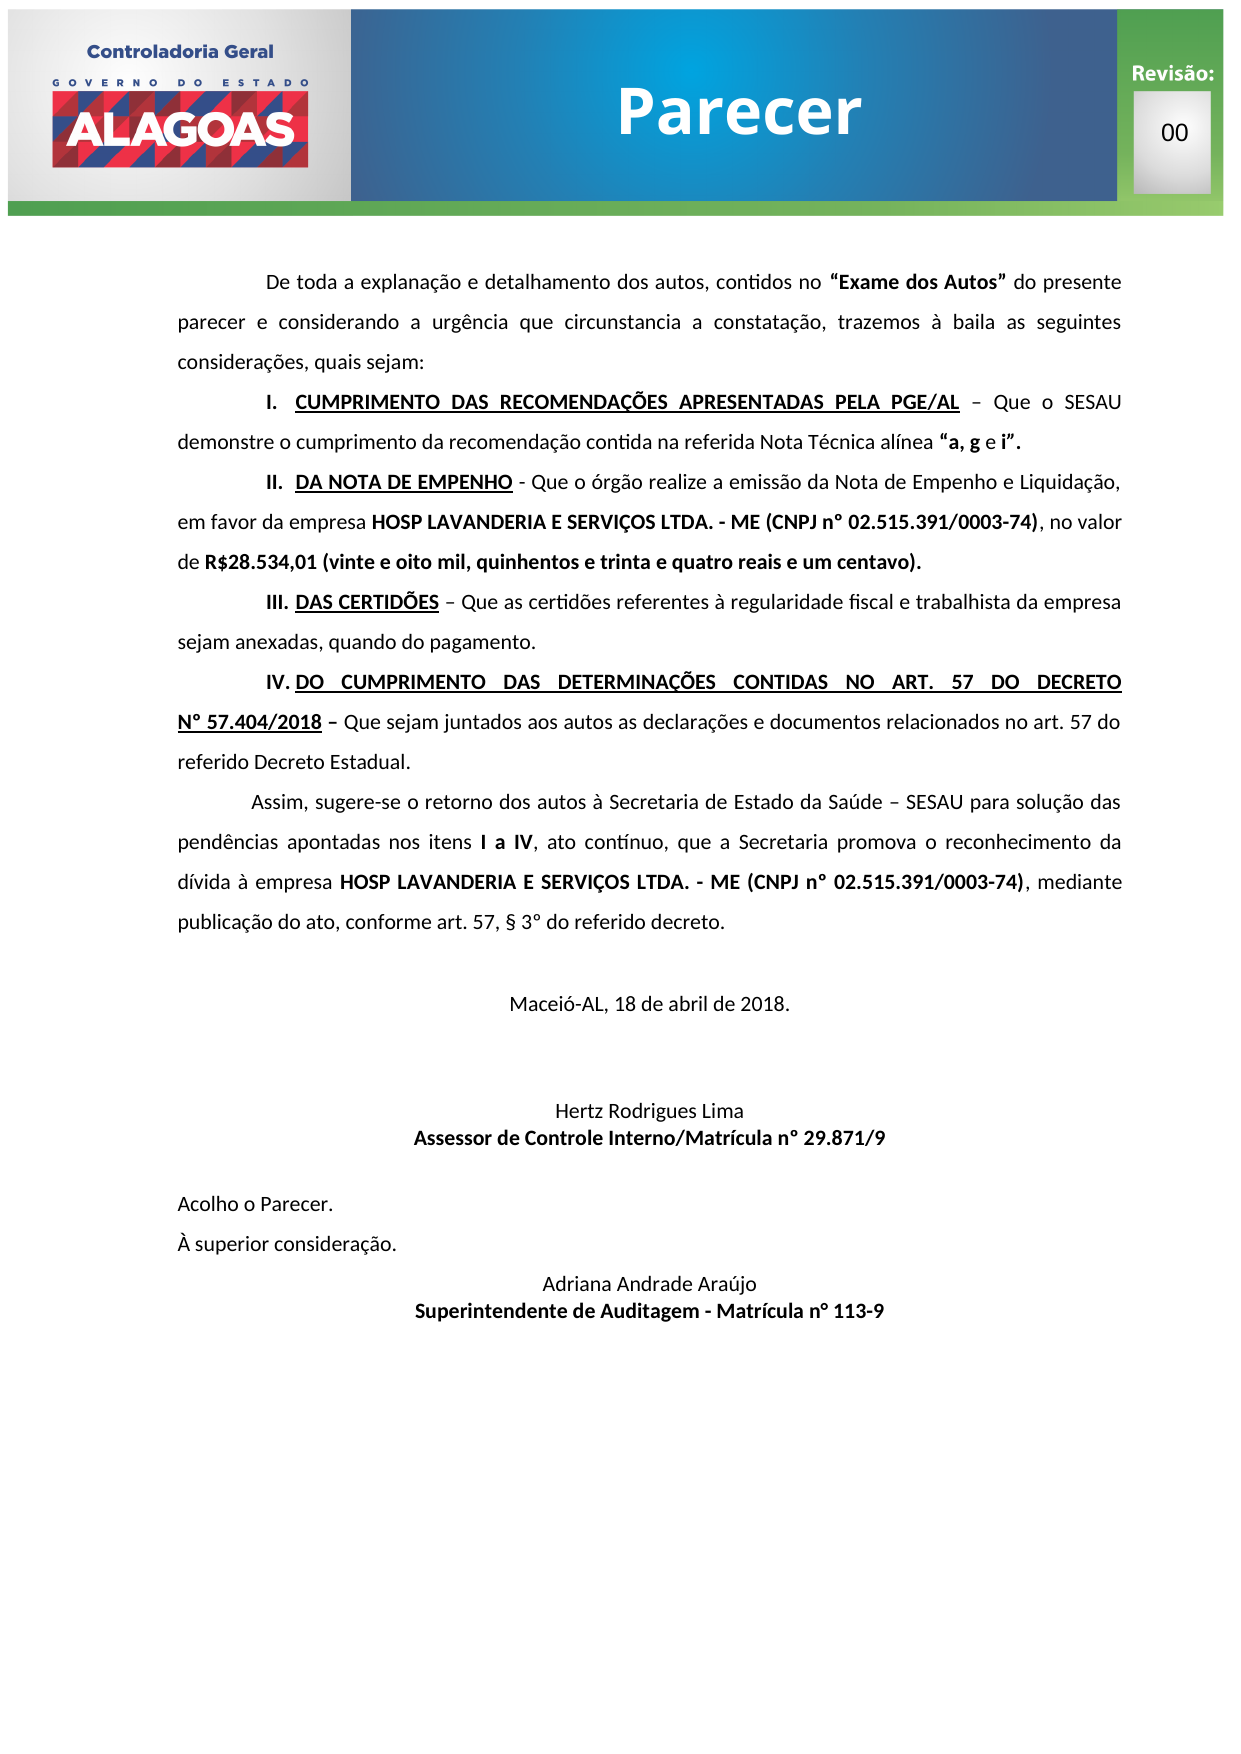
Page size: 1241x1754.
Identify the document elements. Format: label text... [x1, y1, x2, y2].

text Acolho o Parecer. [177, 1190, 1122, 1217]
list CUMPRIMENTO DAS RECOMENDAÇÕES APRESENTADAS PELA PGE/AL – Que o SESAU demonstre o cumprimento da recomendação contida na referida Nota Técnica alínea “a, g e i”. [177, 388, 1122, 455]
text À superior consideração. [177, 1230, 1122, 1257]
text Assessor de Controle Interno/Matrícula nº 29.871/9 [177, 1124, 1122, 1150]
text Maceió-AL, 18 de abril de 2018. [177, 990, 1122, 1017]
list DA NOTA DE EMPENHO - Que o órgão realize a emissão da Nota de Empenho e Liquidação, em favor da empresa HOSP LAVANDERIA E SERVIÇOS LTDA. - ME (CNPJ nº 02.515.391/0003-74), no valor de R$28.534,01 (vinte e oito mil, quinhentos e trinta e quatro reais e um centavo). [177, 468, 1122, 575]
text Adriana Andrade Araújo [177, 1270, 1122, 1297]
list DAS CERTIDÕES – Que as certidões referentes à regularidade fiscal e trabalhista da empresa sejam anexadas, quando do pagamento. [177, 588, 1122, 655]
picture [7, 9, 1224, 216]
text De toda a explanação e detalhamento dos autos, contidos no “Exame dos Autos” do presente parecer e considerando a urgência que circunstancia a constatação, trazemos à baila as seguintes considerações, quais sejam: [177, 268, 1122, 375]
list DO CUMPRIMENTO DAS DETERMINAÇÕES CONTIDAS NO ART. 57 DO DECRETO Nº 57.404/2018 – Que sejam juntados aos autos as declarações e documentos relacionados no art. 57 do referido Decreto Estadual. [177, 668, 1122, 775]
text Superintendente de Auditagem - Matrícula n° 113-9 [177, 1297, 1122, 1324]
text Hertz Rodrigues Lima [177, 1097, 1122, 1124]
list Assim, sugere-se o retorno dos autos à Secretaria de Estado da Saúde – SESAU para solução das pendências apontadas nos itens I a IV, ato contínuo, que a Secretaria promova o reconhecimento da dívida à empresa HOSP LAVANDERIA E SERVIÇOS LTDA. - ME (CNPJ nº 02.515.391/0003-74), mediante publicação do ato, conforme art. 57, § 3º do referido decreto. [177, 788, 1122, 935]
